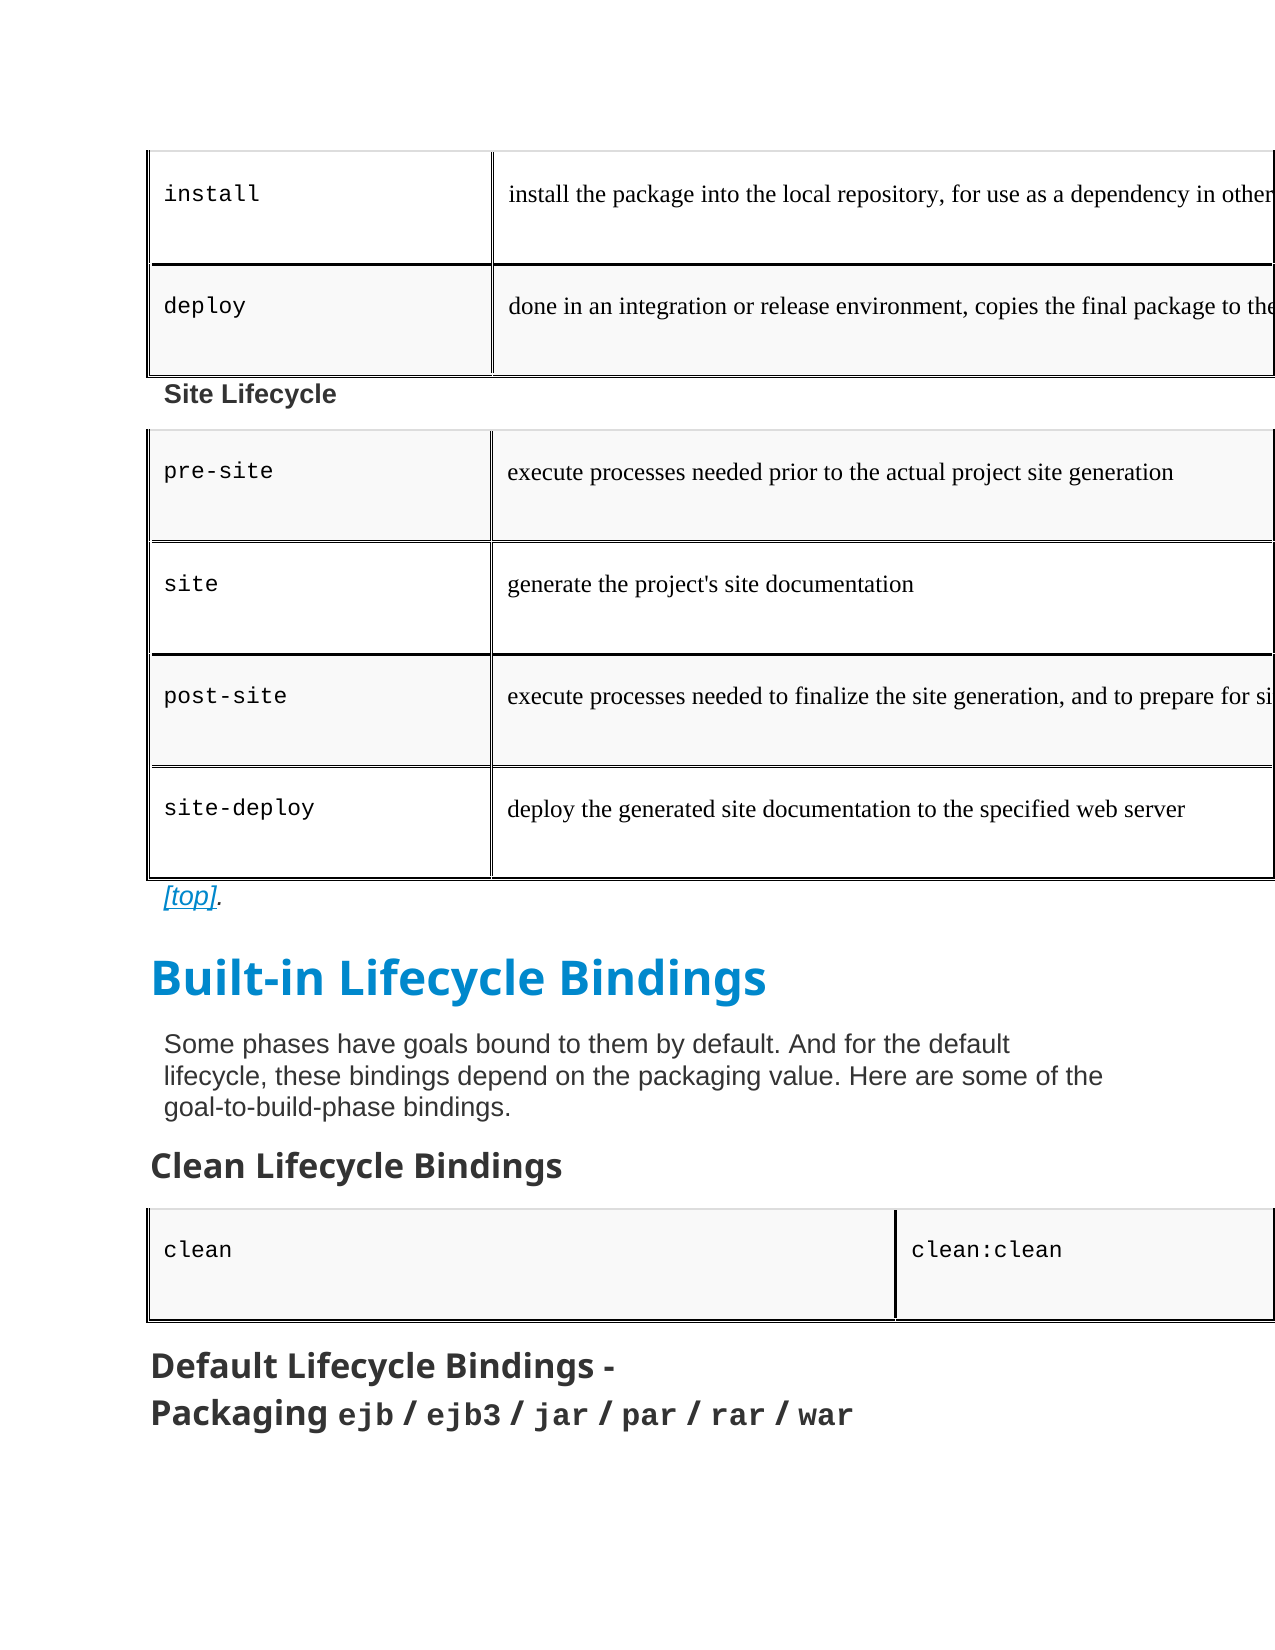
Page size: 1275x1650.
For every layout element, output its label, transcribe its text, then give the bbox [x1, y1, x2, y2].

table_cell deploy the generated site documentation to the specified web server [491, 765, 1273, 877]
text Default Lifecycle Bindings - Packaging ejb / ejb3 / jar / par / rar / war [150, 1342, 1125, 1436]
table_header pre-site [150, 431, 490, 540]
text [top]. [164, 881, 1111, 912]
table_cell install [150, 152, 491, 262]
table_header clean [150, 1210, 895, 1319]
table_cell execute processes needed to finalize the site generation, and to prepare for site deployment [493, 653, 1275, 765]
text Clean Lifecycle Bindings [150, 1142, 1125, 1189]
table_cell site [150, 540, 490, 652]
table_cell done in an integration or release environment, copies the final package to the remote repository for sharing with other developers and projects. [493, 263, 1275, 375]
table_header execute processes needed prior to the actual project site generation [493, 431, 1273, 540]
table_header clean:clean [895, 1210, 1273, 1319]
table_cell install the package into the local repository, for use as a dependency in other projects locally. [494, 152, 1273, 262]
text Some phases have goals bound to them by default. And for the default lifecycle, these bindings depend on the packaging value. Here are some of the goal-to-build-phase bindings. [164, 1028, 1111, 1122]
text Built-in Lifecycle Bindings [150, 931, 1125, 1009]
text Site Lifecycle [164, 378, 1111, 409]
table_cell generate the project's site documentation [493, 540, 1274, 652]
table_cell post-site [148, 653, 490, 765]
table_cell deploy [148, 263, 493, 375]
table_cell site-deploy [150, 765, 491, 877]
